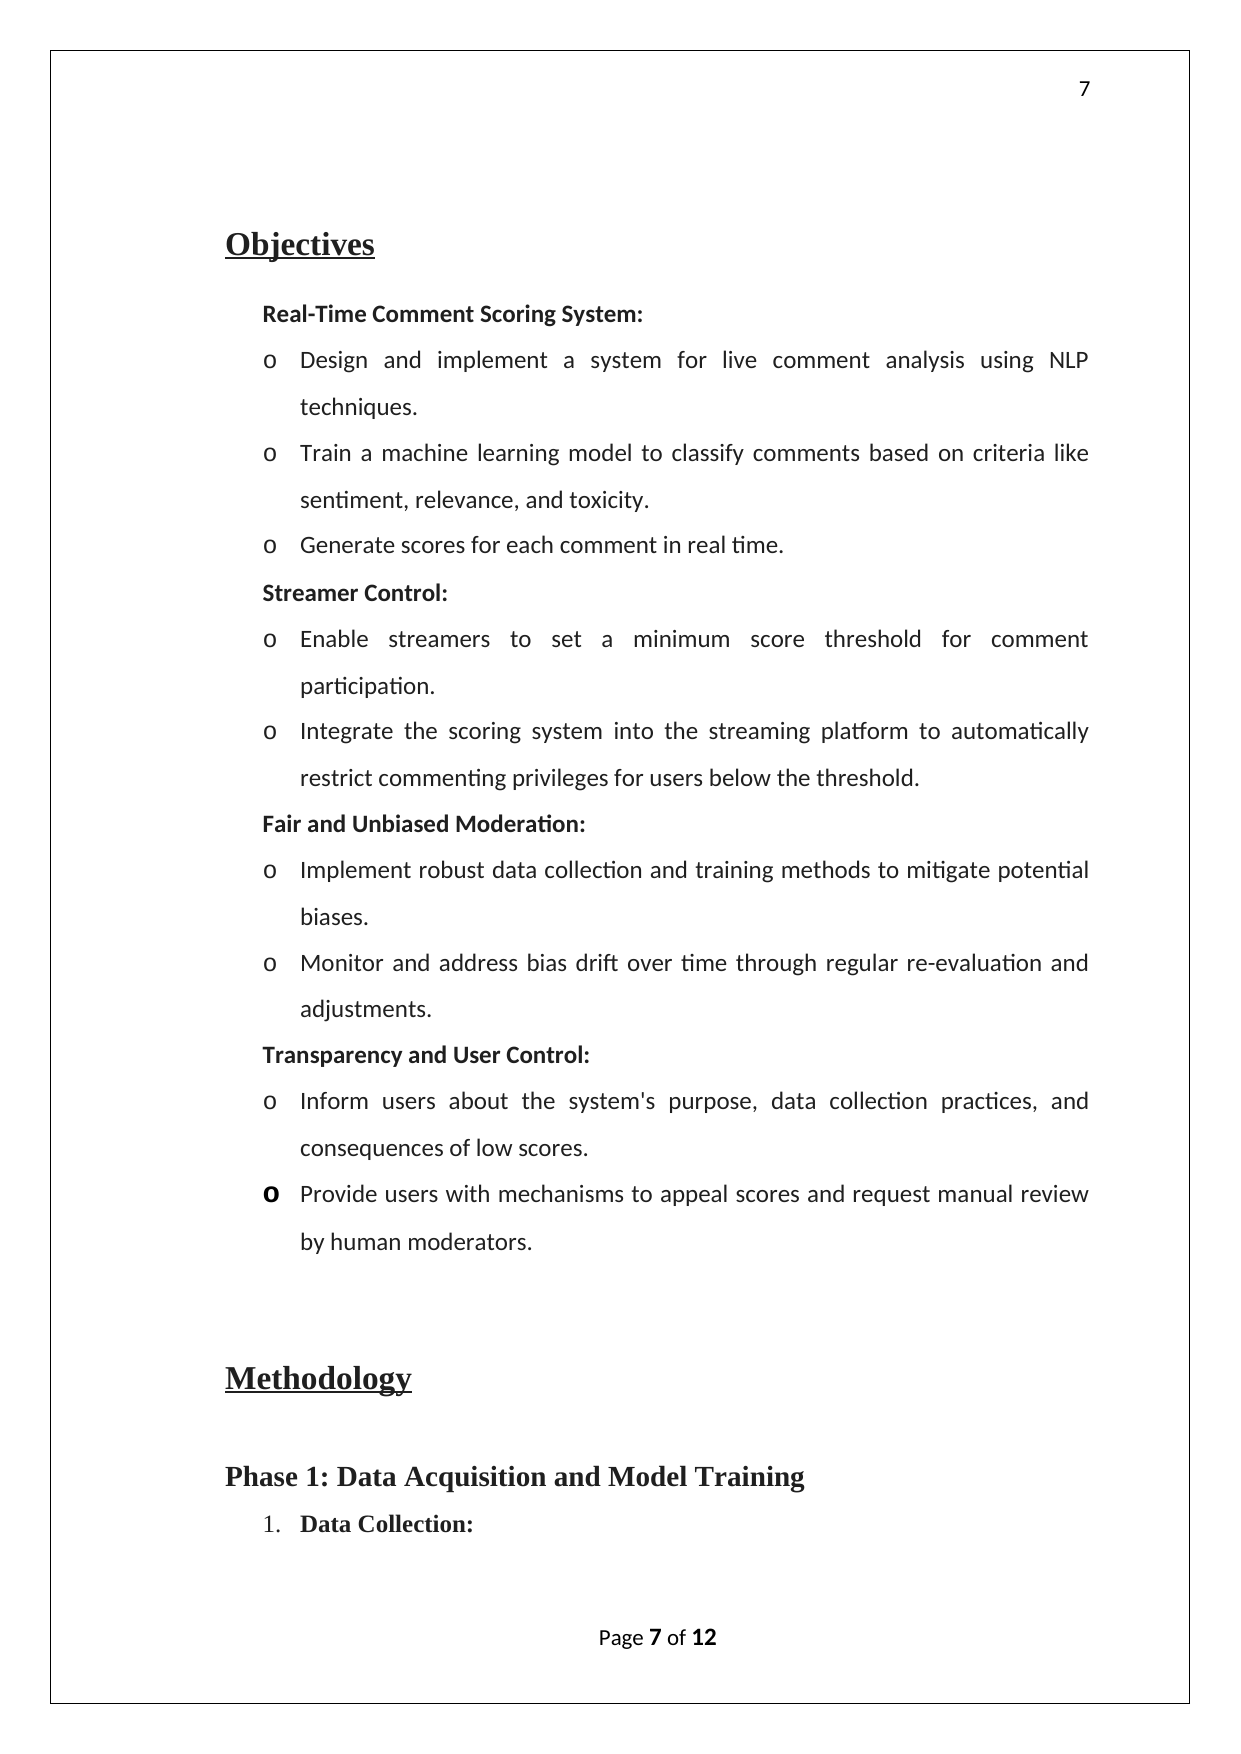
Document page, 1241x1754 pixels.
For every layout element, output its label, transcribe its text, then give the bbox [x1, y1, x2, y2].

list Data Collection: [262, 1509, 1090, 1538]
list Generate scores for each comment in real time. [262, 529, 1090, 561]
list Integrate the scoring system into the streaming platform to automatically restrict commenting privileges for users below the threshold. [262, 716, 1090, 793]
list Inform users about the system's purpose, data collection practices, and consequences of low scores. [262, 1085, 1090, 1163]
text Real-Time Comment Scoring System: [262, 298, 1090, 329]
text Transparency and User Control: [262, 1039, 1090, 1070]
text Phase 1: Data Acquisition and Model Training [225, 1459, 1090, 1492]
list Implement robust data collection and training methods to mitigate potential biases. [262, 854, 1090, 931]
text Objectives [225, 224, 1090, 262]
list Enable streamers to set a minimum score threshold for comment participation. [262, 623, 1090, 700]
list Monitor and address bias drift over time through regular re-evaluation and adjustments. [262, 947, 1090, 1024]
text Fair and Unbiased Moderation: [262, 808, 1090, 839]
list Provide users with mechanisms to appeal scores and request manual review by human moderators. [262, 1178, 1090, 1257]
list Design and implement a system for live comment analysis using NLP techniques. [262, 344, 1090, 422]
list Train a machine learning model to classify comments based on criteria like sentiment, relevance, and toxicity. [262, 437, 1090, 514]
text Methodology [225, 1358, 1090, 1396]
text Streamer Control: [262, 577, 1090, 608]
